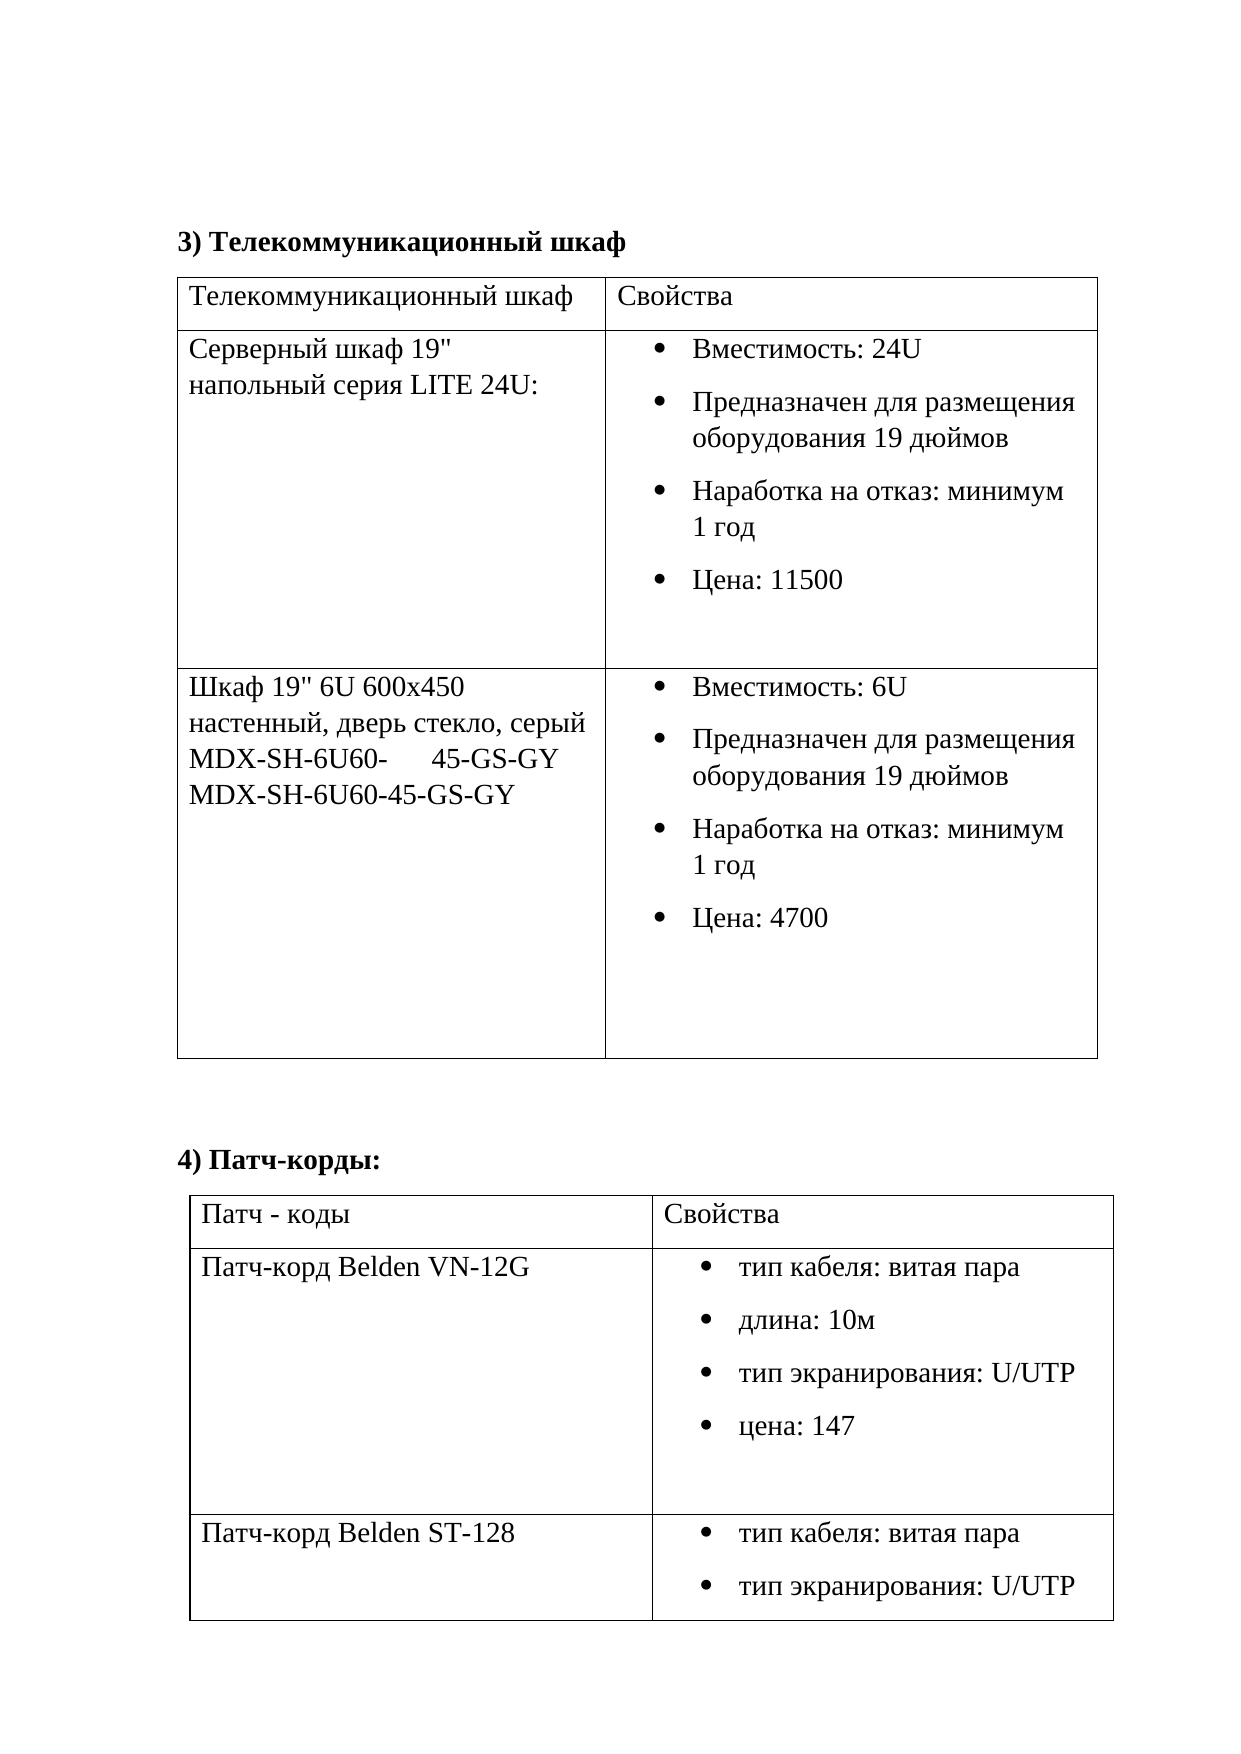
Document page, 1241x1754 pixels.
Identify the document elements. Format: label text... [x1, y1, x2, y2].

table_cell Патч-корд Belden VN-12G [191, 1249, 652, 1514]
table_cell Серверный шкаф 19" напольный серия LITE 24U: [178, 331, 605, 668]
table_header Патч - коды [191, 1196, 652, 1248]
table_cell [653, 1515, 1113, 1620]
table_header Свойства [606, 278, 1097, 330]
table_header Свойства [653, 1196, 1113, 1248]
text 3) Телекоммуникационный шкаф [177, 224, 1152, 257]
text 4) Патч-корды: [177, 1142, 1152, 1176]
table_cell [191, 1515, 652, 1620]
table_cell Шкаф 19" 6U 600х450 настенный, дверь стекло, серый MDX-SH-6U60- 45-GS-GY MDX-SH-6U60-45-GS-GY [178, 669, 605, 1058]
table_cell Вместимость: 6U Предназначен для размещения оборудования 19 дюймов Наработка на отказ: минимум 1 год Цена: 4700 [606, 669, 1097, 1058]
table_header Телекоммуникационный шкаф [178, 278, 605, 330]
table_cell Вместимость: 24U Предназначен для размещения оборудования 19 дюймов Наработка на отказ: минимум 1 год Цена: 11500 [606, 331, 1097, 668]
table_cell тип кабеля: витая пара длина: 10м тип экранирования: U/UTP цена: 147 [653, 1249, 1113, 1514]
